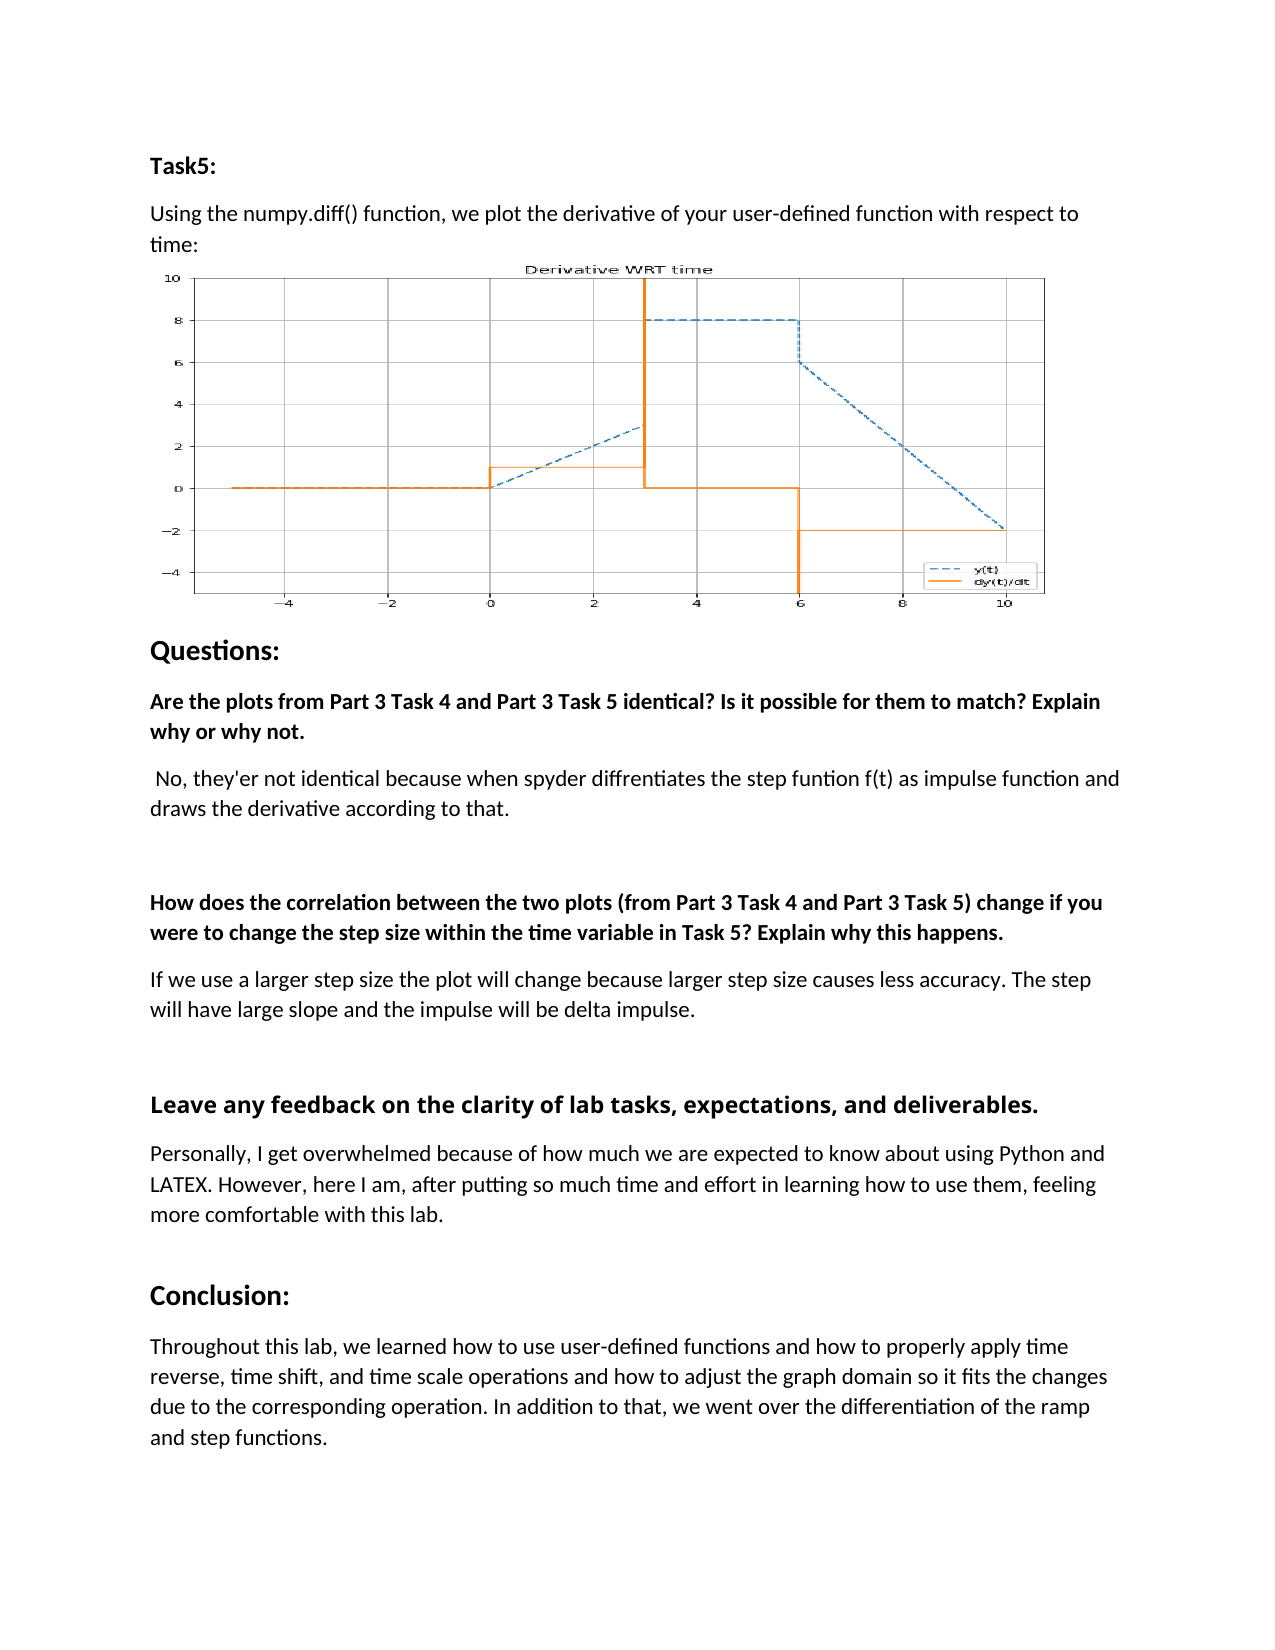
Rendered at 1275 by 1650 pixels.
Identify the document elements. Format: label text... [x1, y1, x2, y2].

text Leave any feedback on the clarity of lab tasks, expectations, and deliverables. [150, 1089, 1125, 1120]
text Questions: [150, 632, 1125, 667]
text Conclusion: [150, 1277, 1125, 1313]
text How does the correlation between the two plots (from Part 3 Task 4 and Part 3 Task 5) change if you were to change the step size within the time variable in Task 5? Explain why this happens. [150, 888, 1125, 946]
text If we use a larger step size the plot will change because larger step size causes less accuracy. The step will have large slope and the impulse will be delta impulse. [150, 965, 1125, 1023]
text Are the plots from Part 3 Task 4 and Part 3 Task 5 identical? Is it possible for them to match? Explain why or why not. [150, 687, 1125, 745]
text No, they'er not identical because when spyder diffrentiates the step funtion f(t) as impulse function and draws the derivative according to that. [150, 764, 1125, 822]
text Throughout this lab, we learned how to use user-defined functions and how to properly apply time reverse, time shift, and time scale operations and how to adjust the graph domain so it fits the changes due to the corresponding operation. In addition to that, we went over the differentiation of the ramp and step functions. [150, 1332, 1125, 1451]
text Personally, I get overwhelmed because of how much we are expected to know about using Python and LATEX. However, here I am, after putting so much time and effort in learning how to use them, feeling more comfortable with this lab. [150, 1139, 1125, 1258]
picture [150, 260, 1055, 613]
text Task5: [150, 150, 1125, 181]
